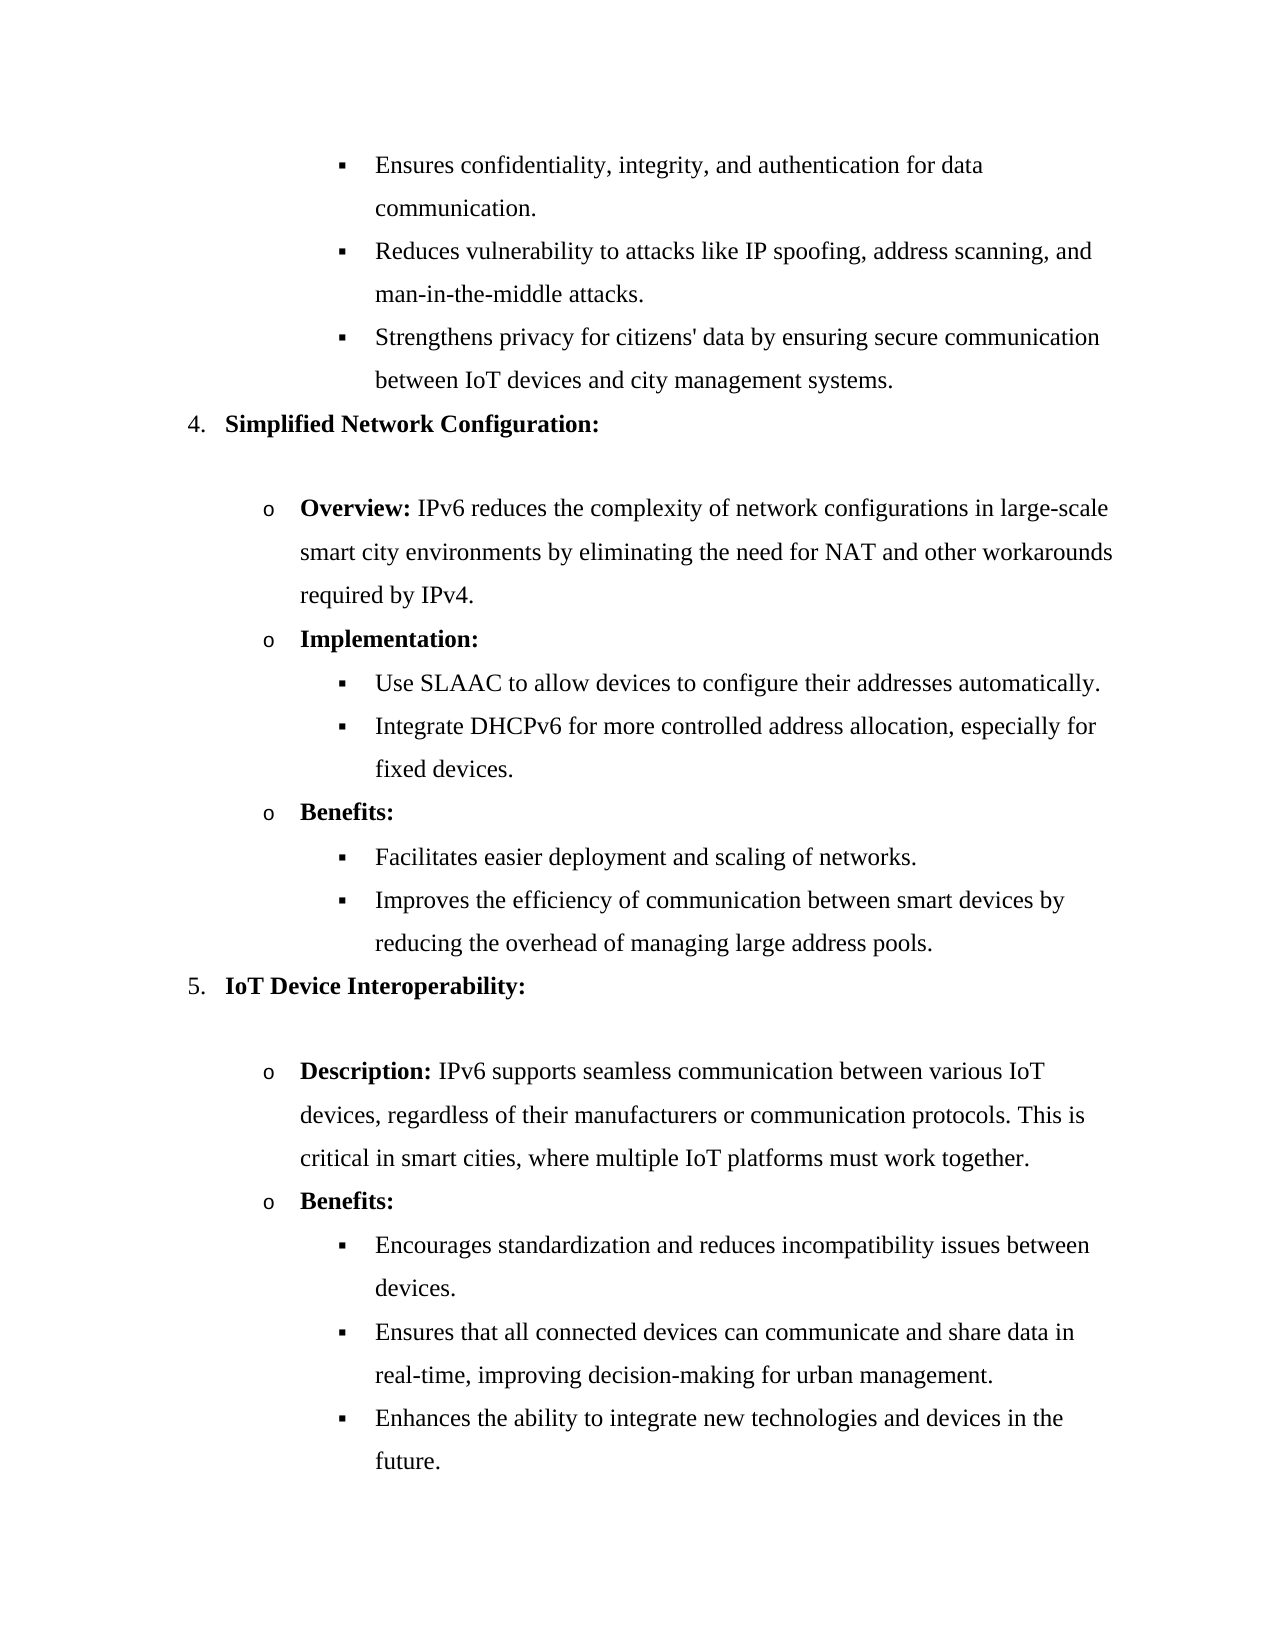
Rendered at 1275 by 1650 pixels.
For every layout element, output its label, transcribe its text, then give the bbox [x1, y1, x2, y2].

list Strengthens privacy for citizens' data by ensuring secure communication between IoT devices and city management systems. [337, 322, 1125, 394]
list Integrate DHCPv6 for more controlled address allocation, especially for fixed devices. [337, 711, 1125, 783]
list Ensures confidentiality, integrity, and authentication for data communication. [337, 150, 1125, 222]
list Benefits: [262, 797, 1125, 827]
list Implementation: [262, 624, 1125, 653]
list IoT Device Interoperability: [187, 971, 1125, 1042]
list Benefits: [262, 1186, 1125, 1216]
list Ensures that all connected devices can communicate and share data in real-time, improving decision-making for urban management. [337, 1317, 1125, 1388]
list Facilitates easier deployment and scaling of networks. [337, 842, 1125, 871]
list Simplified Network Configuration: [187, 409, 1125, 479]
list Overview: IPv6 reduces the complexity of network configurations in large-scale smart city environments by eliminating the need for NAT and other workarounds required by IPv4. [262, 493, 1125, 609]
list Reduces vulnerability to attacks like IP spoofing, address scanning, and man-in-the-middle attacks. [337, 236, 1125, 308]
list Improves the efficiency of communication between smart devices by reducing the overhead of managing large address pools. [337, 885, 1125, 957]
list Use SLAAC to allow devices to configure their addresses automatically. [337, 668, 1125, 697]
list Enhances the ability to integrate new technologies and devices in the future. [337, 1403, 1125, 1475]
list Encourages standardization and reduces incompatibility issues between devices. [337, 1230, 1125, 1302]
list Description: IPv6 supports seamless communication between various IoT devices, regardless of their manufacturers or communication protocols. This is critical in smart cities, where multiple IoT platforms must work together. [262, 1056, 1125, 1172]
